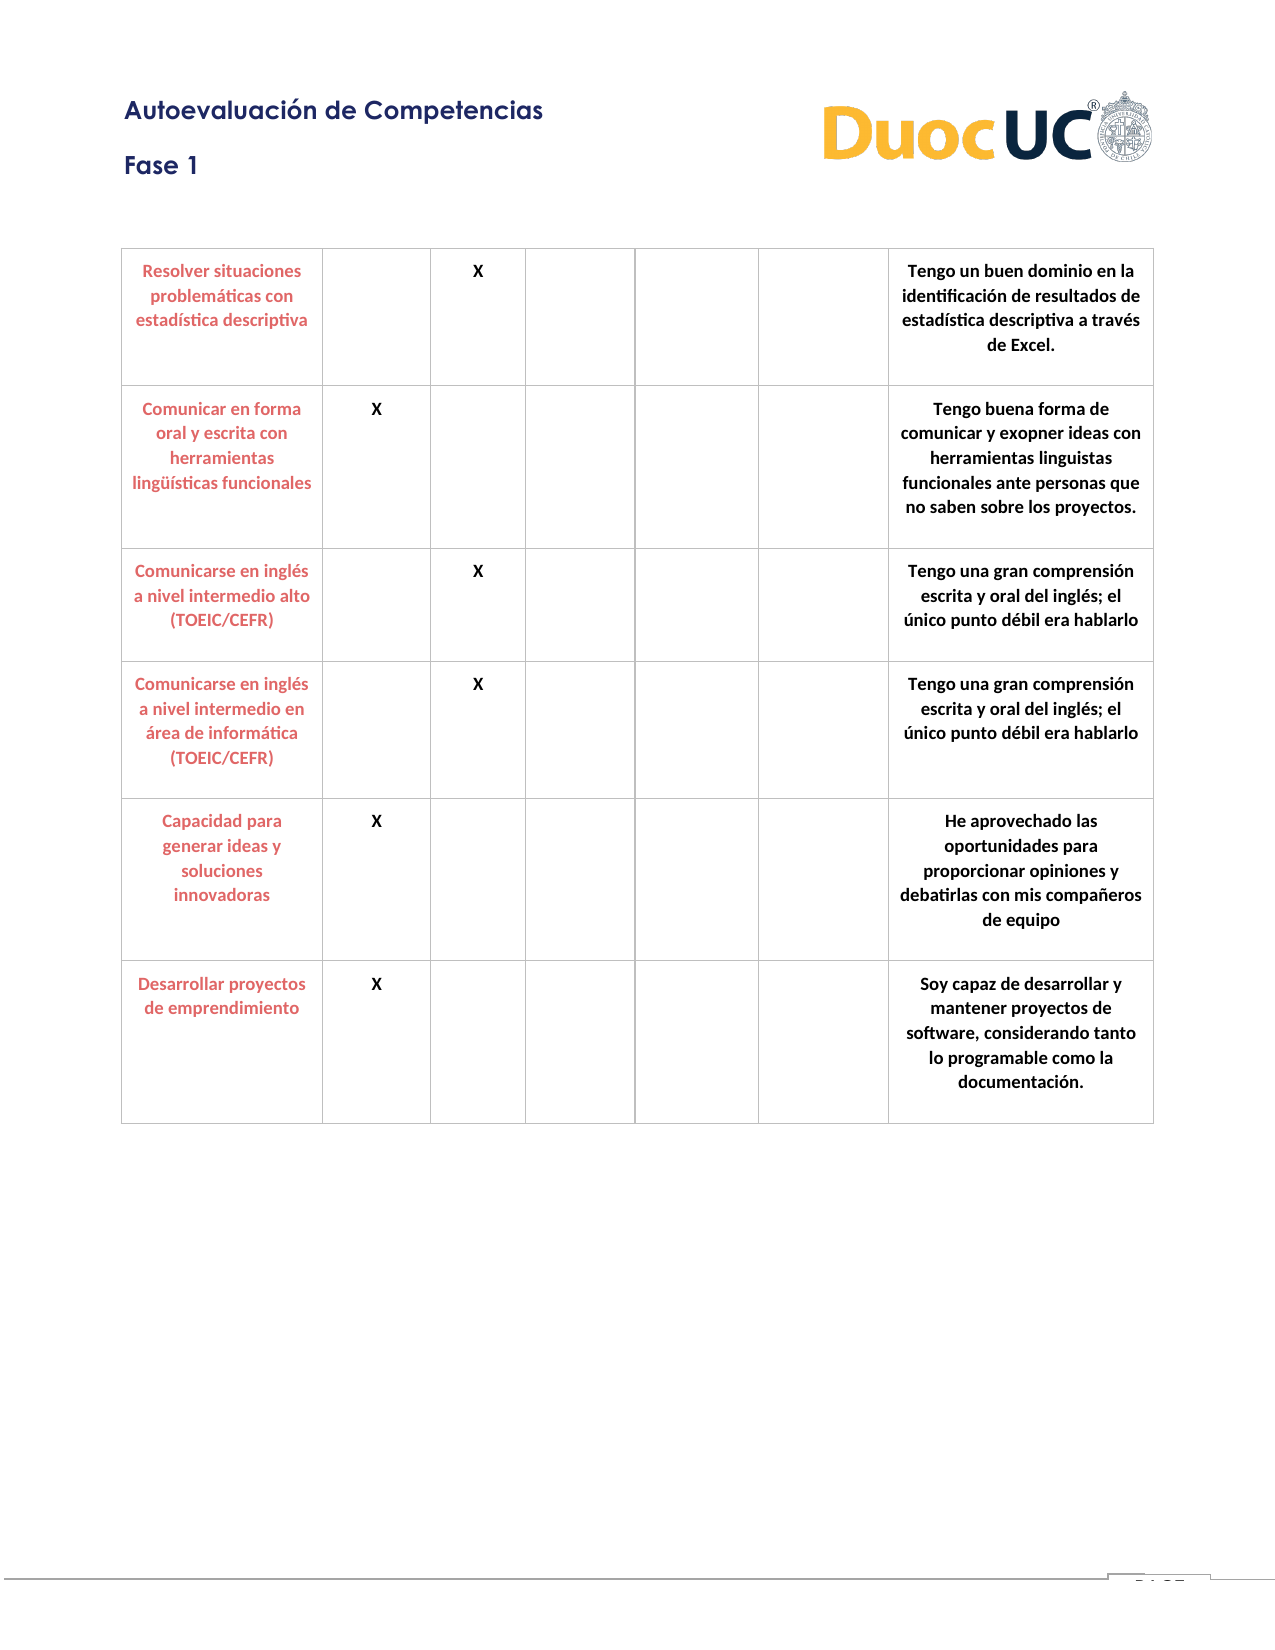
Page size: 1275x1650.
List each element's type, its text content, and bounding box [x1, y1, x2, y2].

table_cell X [323, 799, 430, 960]
table_cell Tengo buena forma de comunicar y exopner ideas con herramientas linguistas funcionales ante personas que no saben sobre los proyectos. [889, 386, 1153, 548]
table_cell [636, 662, 758, 798]
table_cell [759, 249, 888, 385]
table_cell [759, 549, 888, 661]
table_cell [431, 799, 525, 960]
table_cell [526, 249, 634, 385]
table_cell [526, 662, 634, 798]
table_cell [526, 549, 634, 661]
table_cell Desarrollar proyectos de emprendimiento [122, 961, 322, 1123]
table_cell [759, 386, 888, 548]
table_cell X [431, 549, 525, 661]
table_cell [636, 386, 758, 548]
table_cell [323, 662, 430, 798]
table_cell Tengo una gran comprensión escrita y oral del inglés; el único punto débil era hablarlo [889, 662, 1153, 798]
table_cell [431, 386, 525, 548]
table_cell He aprovechado las oportunidades para proporcionar opiniones y debatirlas con mis compañeros de equipo [889, 799, 1153, 960]
table_cell Comunicarse en inglés a nivel intermedio en área de informática (TOEIC/CEFR) [122, 662, 322, 798]
table_cell Soy capaz de desarrollar y mantener proyectos de software, considerando tanto lo programable como la documentación. [889, 961, 1153, 1123]
table_cell Resolver situaciones problemáticas con estadística descriptiva [122, 249, 322, 385]
table_cell Capacidad para generar ideas y soluciones innovadoras [122, 799, 322, 960]
table_cell [759, 961, 888, 1123]
table_cell Comunicar en forma oral y escrita con herramientas lingüísticas funcionales [122, 386, 322, 548]
table_cell [636, 249, 758, 385]
table_cell [636, 799, 758, 960]
table_cell [759, 662, 888, 798]
table_cell [526, 961, 634, 1123]
table_cell X [323, 961, 430, 1123]
table_cell [636, 549, 758, 661]
table_cell Comunicarse en inglés a nivel intermedio alto (TOEIC/CEFR) [122, 549, 322, 661]
table_cell [323, 249, 430, 385]
table_cell [526, 386, 634, 548]
table_cell Tengo un buen dominio en la identificación de resultados de estadística descriptiva a través de Excel. [889, 249, 1153, 385]
table_cell X [431, 662, 525, 798]
table_cell [636, 961, 758, 1123]
table_cell [526, 799, 634, 960]
table_cell [323, 549, 430, 661]
table_cell Tengo una gran comprensión escrita y oral del inglés; el único punto débil era hablarlo [889, 549, 1153, 661]
table_cell [759, 799, 888, 960]
table_cell X [323, 386, 430, 548]
picture [824, 91, 1152, 162]
table_cell [431, 961, 525, 1123]
table_cell X [431, 249, 525, 385]
